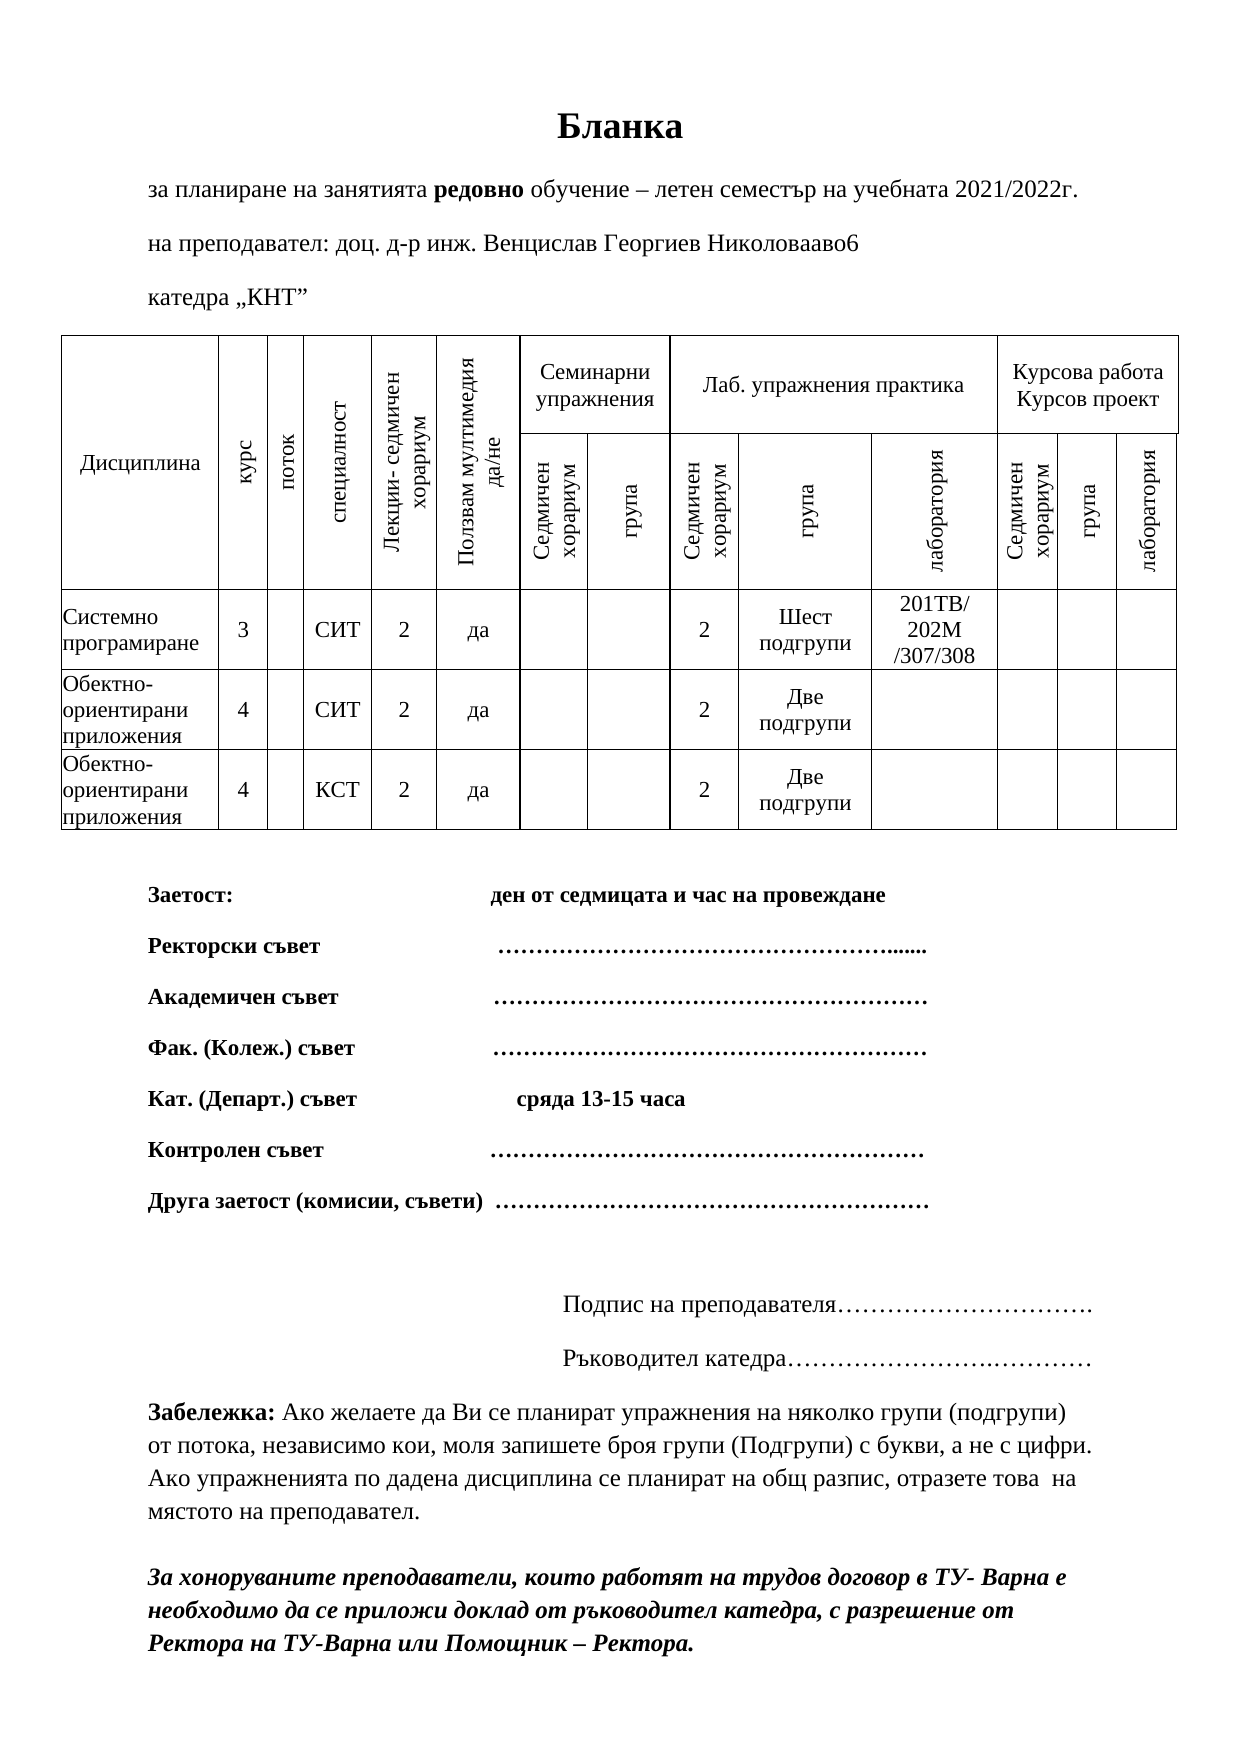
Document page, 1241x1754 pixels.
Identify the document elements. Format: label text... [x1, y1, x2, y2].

table_cell Обектно- ориентирани приложения [62, 670, 218, 749]
text За хоноруваните преподаватели, които работят на трудов договор в ТУ- Варна е необходимо да се приложи доклад от ръководител катедра, с разрешение от Ректора на ТУ-Варна или Помощник – Ректора. [148, 1562, 1093, 1657]
table_cell 201ТВ/202М /307/308 [872, 590, 997, 669]
table_cell Седмичен хорариум [671, 434, 738, 589]
table_cell СИТ [304, 590, 371, 669]
text Фак. (Колеж.) съвет ………………………………………………… [148, 1034, 1093, 1061]
table_header курс [219, 336, 267, 589]
table_cell СИТ [304, 670, 371, 749]
text Академичен съвет ………………………………………………… [148, 983, 1093, 1009]
table_cell 2 [372, 590, 436, 669]
table_cell [588, 750, 669, 829]
table_cell група [588, 434, 669, 589]
table_cell 2 [671, 590, 738, 669]
table_cell Седмичен хорариум [521, 434, 587, 589]
table_cell 3 [219, 590, 267, 669]
table_cell [1117, 670, 1176, 749]
text Контролен съвет ………………………………………………… [148, 1136, 1093, 1163]
table_header специалност [304, 336, 371, 589]
table_cell Седмичен хорариум [998, 434, 1057, 589]
table_cell Системно програмиране [62, 590, 218, 669]
table_cell [998, 590, 1057, 669]
table_cell 4 [219, 750, 267, 829]
table_cell 2 [671, 670, 738, 749]
table_cell да [437, 670, 519, 749]
table_cell Обектно- ориентирани приложения [62, 750, 218, 829]
table_cell Шест подгрупи [739, 590, 871, 669]
text на преподавател: доц. д-р инж. Венцислав Георгиев Николовааво6 [148, 228, 1093, 256]
text Ръководител катедра…………………….………… [148, 1343, 1093, 1372]
table_cell [1058, 750, 1116, 829]
table_header Семинарни упражнения [521, 336, 669, 433]
table_cell лаборатория [872, 434, 997, 589]
table_cell 2 [671, 750, 738, 829]
table_cell [268, 590, 303, 669]
table_cell 2 [372, 670, 436, 749]
table_cell група [1058, 434, 1116, 589]
table_cell [588, 670, 669, 749]
text Друга заетост (комисии, съвети) ………………………………………………… [148, 1187, 1093, 1214]
text Забележка: Ако желаете да Ви се планират упражнения на няколко групи (подгрупи) от потока, независимо кои, моля запишете броя групи (Подгрупи) с букви, а не с цифри. [148, 1397, 1093, 1459]
text катедра „КНТ” [148, 282, 1093, 310]
text Подпис на преподавателя…………………………. [148, 1289, 1093, 1318]
table_cell [872, 750, 997, 829]
text Бланка [148, 103, 1093, 147]
table_cell 4 [219, 670, 267, 749]
table_header поток [268, 336, 303, 589]
text Ако упражненията по дадена дисциплина се планират на общ разпис, отразете това на мястото на преподавател. [148, 1463, 1093, 1525]
table_cell [521, 750, 587, 829]
table_header Лекции- седмичен хорариум [372, 336, 436, 589]
table_cell 2 [372, 750, 436, 829]
table_cell Две подгрупи [739, 750, 871, 829]
table_cell [1117, 750, 1176, 829]
table_cell да [437, 750, 519, 829]
table_cell [1117, 590, 1176, 669]
table_cell група [739, 434, 871, 589]
table_header Лаб. упражнения практика [671, 336, 997, 433]
table_cell [521, 670, 587, 749]
text Кат. (Департ.) съвет сряда 13-15 часа [148, 1085, 1093, 1112]
text Ректорски съвет ……………………………………………....... [148, 932, 1093, 958]
table_cell да [437, 590, 519, 669]
text Заетост: ден от седмицата и час на провеждане [148, 881, 1093, 907]
table_cell [268, 750, 303, 829]
text за планиране на занятията редовно обучение – летен семестър на учебната 2021/2022г. [148, 174, 1093, 203]
table_cell [1058, 670, 1116, 749]
table_cell лаборатория [1117, 434, 1176, 589]
table_header Курсова работа Курсов проект [998, 336, 1178, 433]
table_cell [998, 670, 1057, 749]
table_cell Две подгрупи [739, 670, 871, 749]
table_header Дисциплина [62, 336, 218, 589]
table_header Ползвам мултимедия да/не [437, 336, 519, 589]
table_cell КСТ [304, 750, 371, 829]
table_cell [872, 670, 997, 749]
table_cell [1058, 590, 1116, 669]
table_cell [268, 670, 303, 749]
table_cell [588, 590, 669, 669]
table_cell [521, 590, 587, 669]
table_cell [998, 750, 1057, 829]
